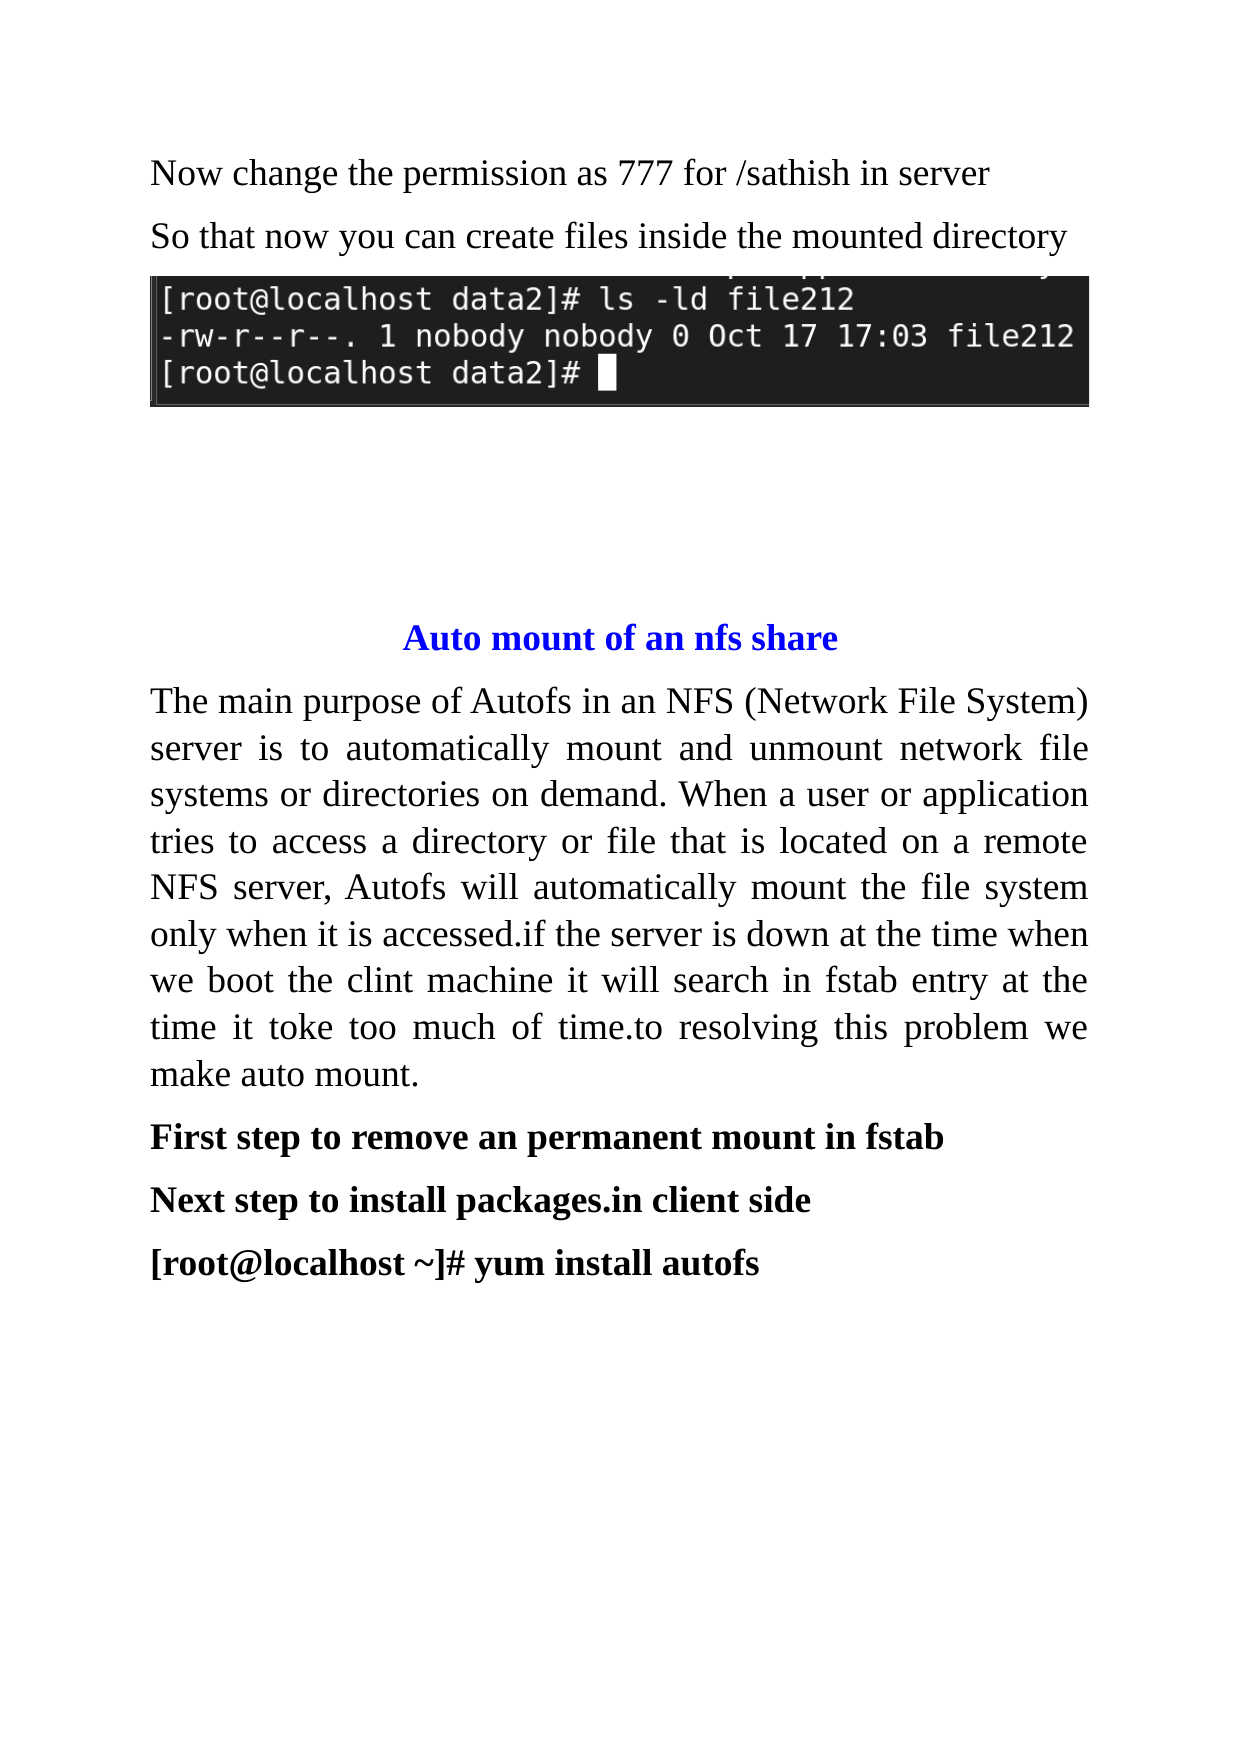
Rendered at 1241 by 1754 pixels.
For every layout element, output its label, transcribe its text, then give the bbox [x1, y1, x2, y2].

picture [150, 276, 1090, 407]
text The main purpose of Autofs in an NFS (Network File System) server is to automatically mount and unmount network file systems or directories on demand. When a user or application tries to access a directory or file that is located on a remote NFS server, Autofs will automatically mount the file system only when it is accessed.if the server is down at the time when we boot the clint machine it will search in fstab entry at the time it toke too much of time.to resolving this problem we make auto mount. [150, 678, 1090, 1094]
text First step to remove an permanent mount in fstab [150, 1114, 1090, 1157]
text [root@localhost ~]# yum install autofs [150, 1241, 1090, 1284]
text Now change the permission as 777 for /sathish in server [150, 150, 1090, 193]
text Next step to install packages.in client side [150, 1177, 1090, 1221]
text Auto mount of an nfs share [150, 615, 1090, 658]
text So that now you can create files inside the mounted directory [150, 213, 1090, 256]
